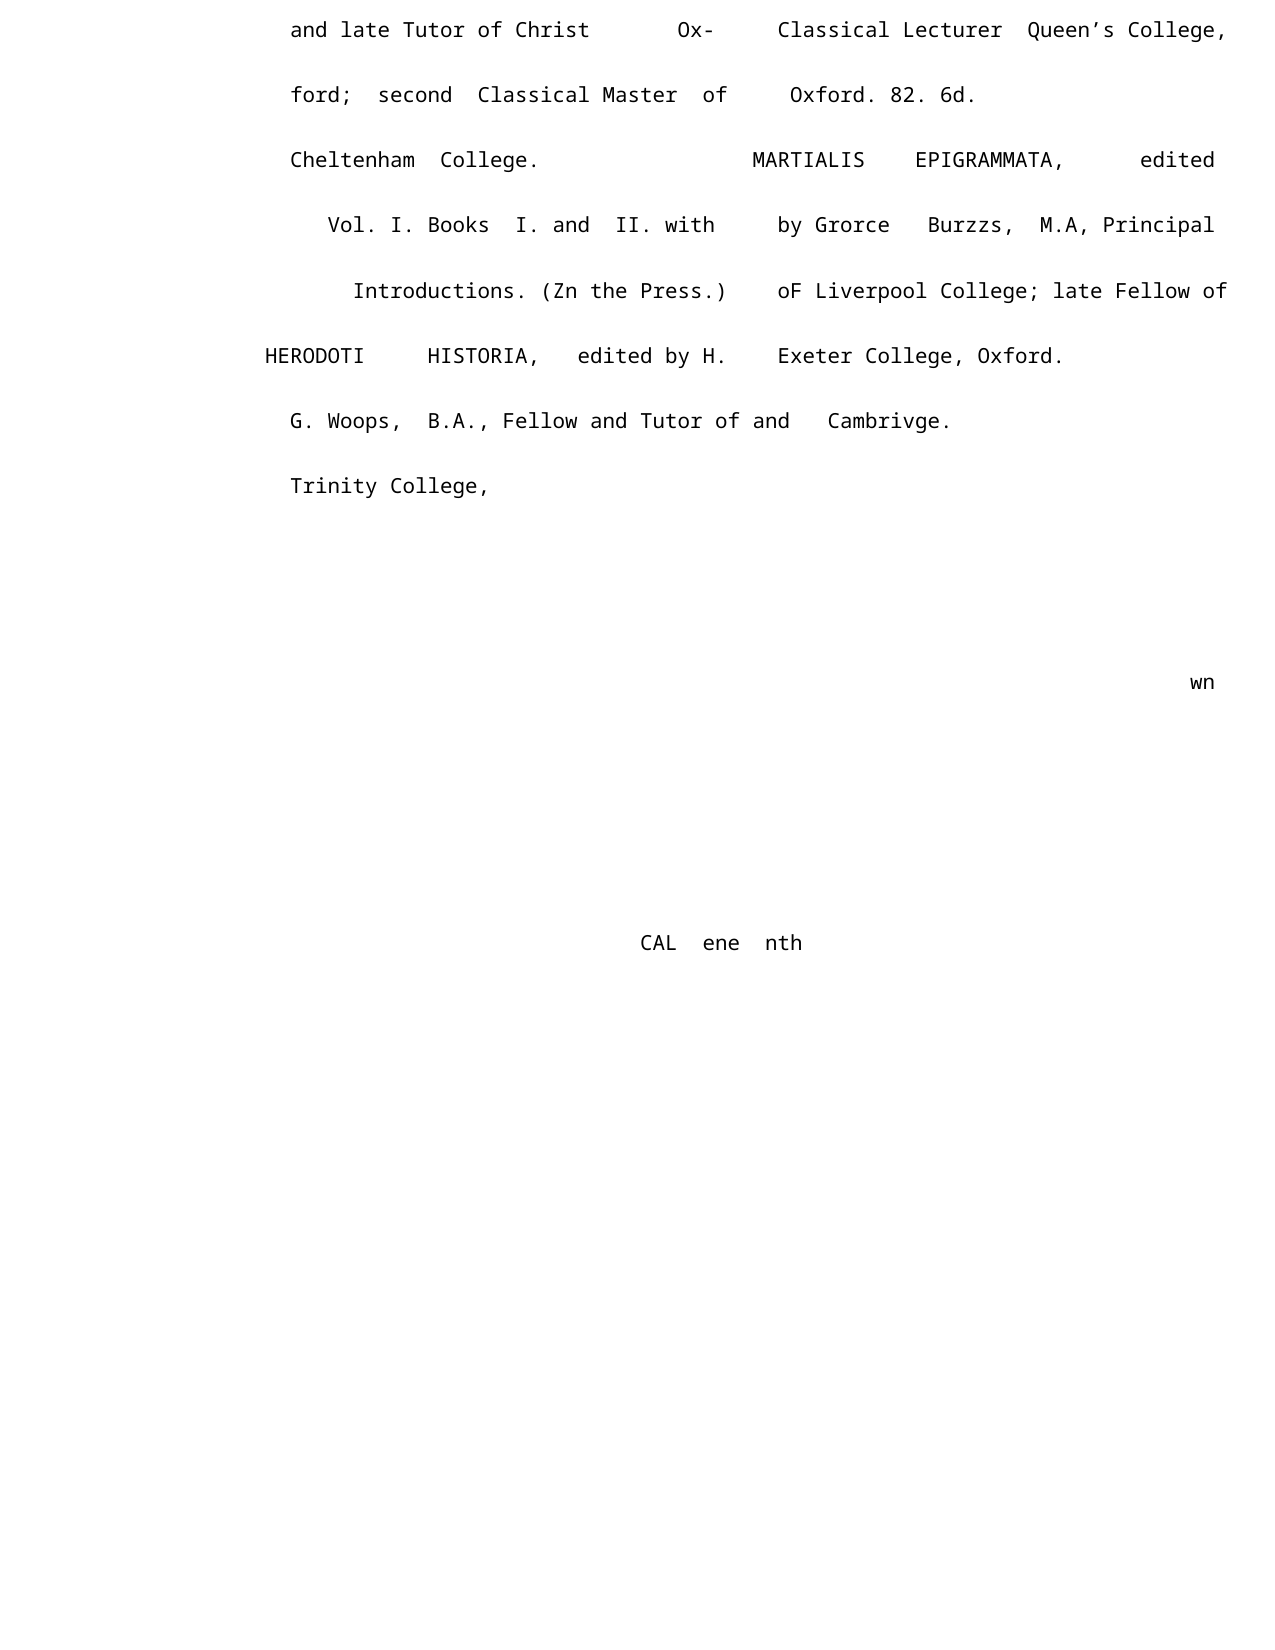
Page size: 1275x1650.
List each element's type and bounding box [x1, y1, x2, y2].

text [15, 15, 1260, 1149]
